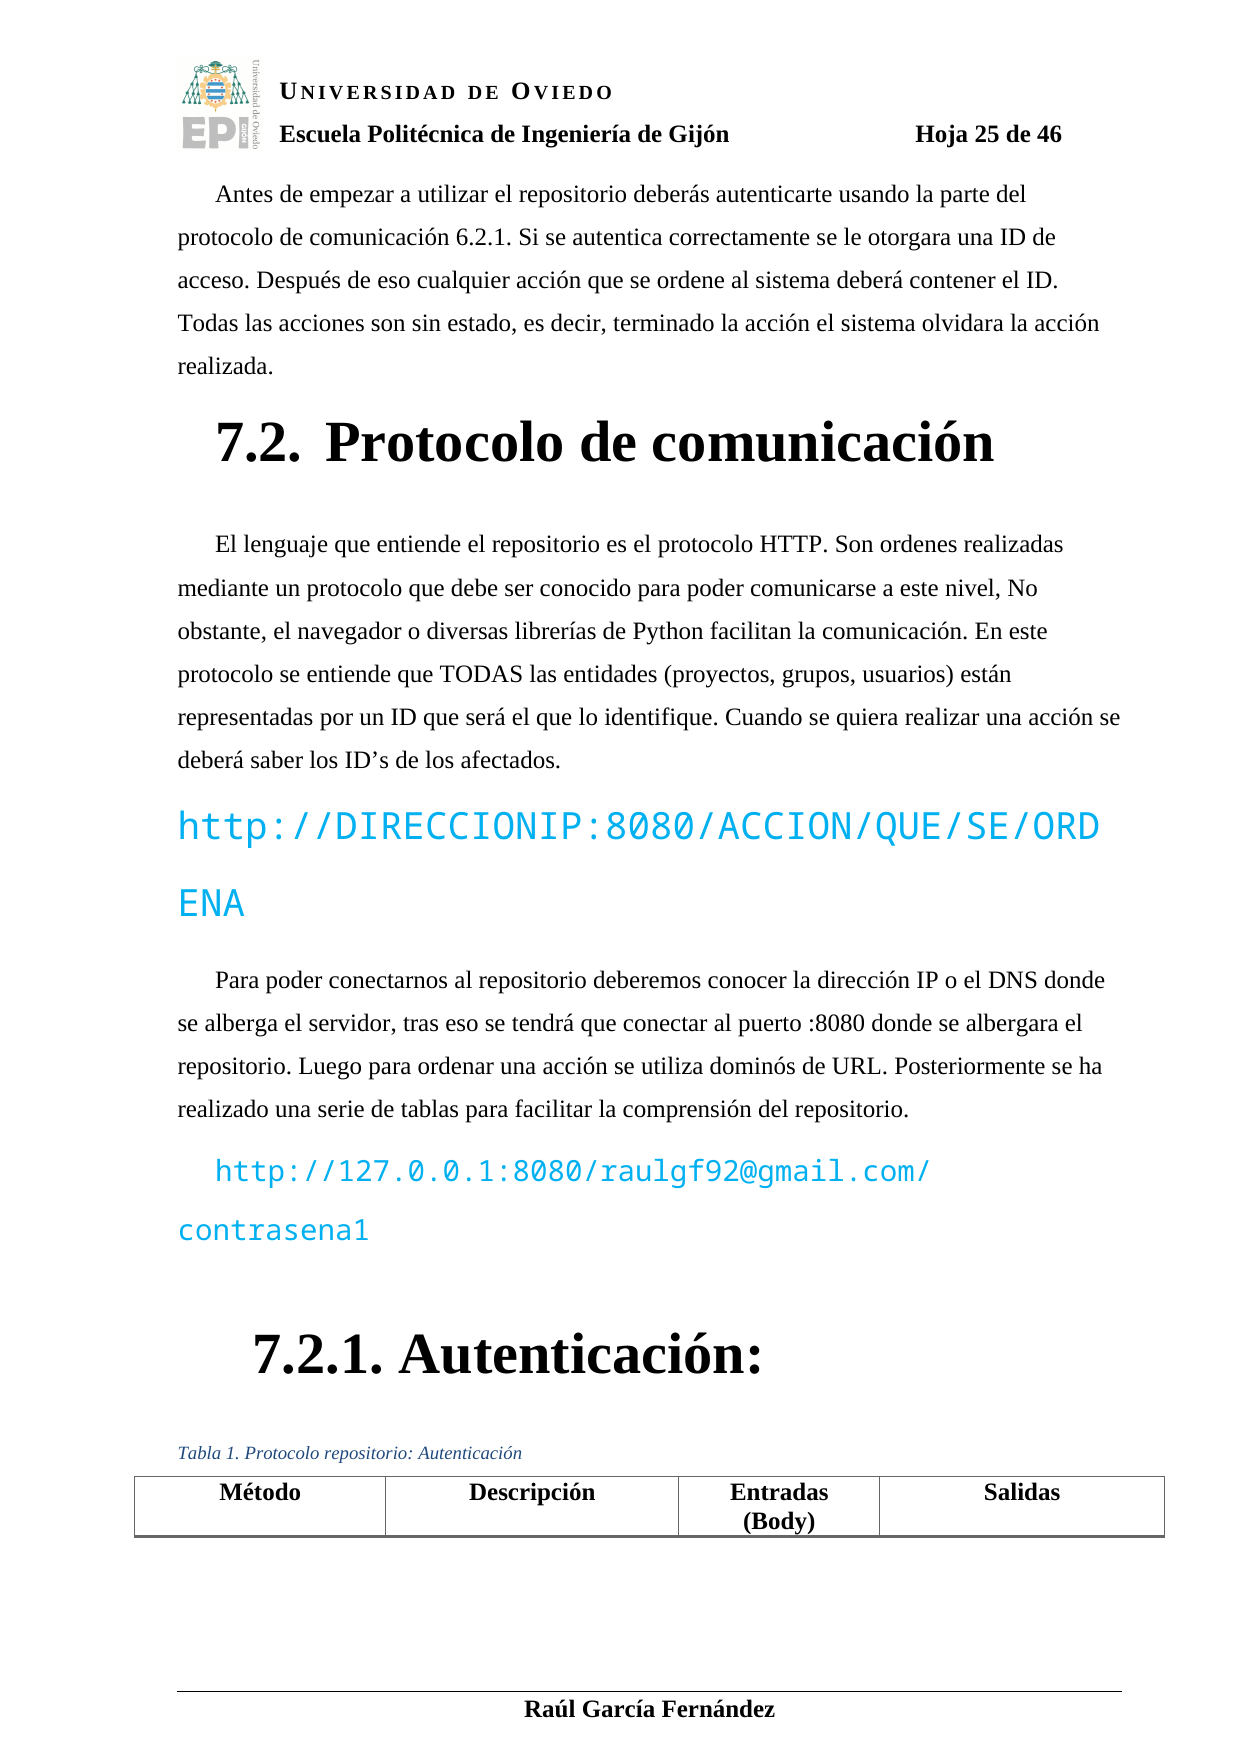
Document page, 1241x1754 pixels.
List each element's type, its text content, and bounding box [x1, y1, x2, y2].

text http://127.0.0.1:8080/raulgf92@gmail.com/contrasena1 [177, 1150, 1122, 1292]
table_header Descripción [386, 1477, 678, 1534]
list Protocolo de comunicación [215, 407, 1122, 474]
table_header Salidas [880, 1477, 1164, 1534]
list Autenticación: [252, 1319, 1122, 1386]
picture [177, 56, 264, 152]
text Antes de empezar a utilizar el repositorio deberás autenticarte usando la parte del protocolo de comunicación 6.2.1. Si se autentica correctamente se le otorgara una ID de acceso. Después de eso cualquier acción que se ordene al sistema deberá contener el ID. Todas las acciones son sin estado, es decir, terminado la acción el sistema olvidara la acción realizada. [177, 179, 1122, 380]
table_header Método [135, 1477, 385, 1534]
table_header Entradas (Body) [679, 1477, 879, 1534]
text Para poder conectarnos al repositorio deberemos conocer la dirección IP o el DNS donde se alberga el servidor, tras eso se tendrá que conectar al puerto :8080 donde se albergara el repositorio. Luego para ordenar una acción se utiliza dominós de URL. Posteriormente se ha realizado una serie de tablas para facilitar la comprensión del repositorio. [177, 965, 1122, 1123]
text El lenguaje que entiende el repositorio es el protocolo HTTP. Son ordenes realizadas mediante un protocolo que debe ser conocido para poder comunicarse a este nivel, No obstante, el navegador o diversas librerías de Python facilitan la comunicación. En este protocolo se entiende que TODAS las entidades (proyectos, grupos, usuarios) están representadas por un ID que será el que lo identifique. Cuando se quiera realizar una acción se deberá saber los ID’s de los afectados. http://DIRECCIONIP:8080/ACCION/QUE/SE/ORDENA [177, 529, 1122, 927]
